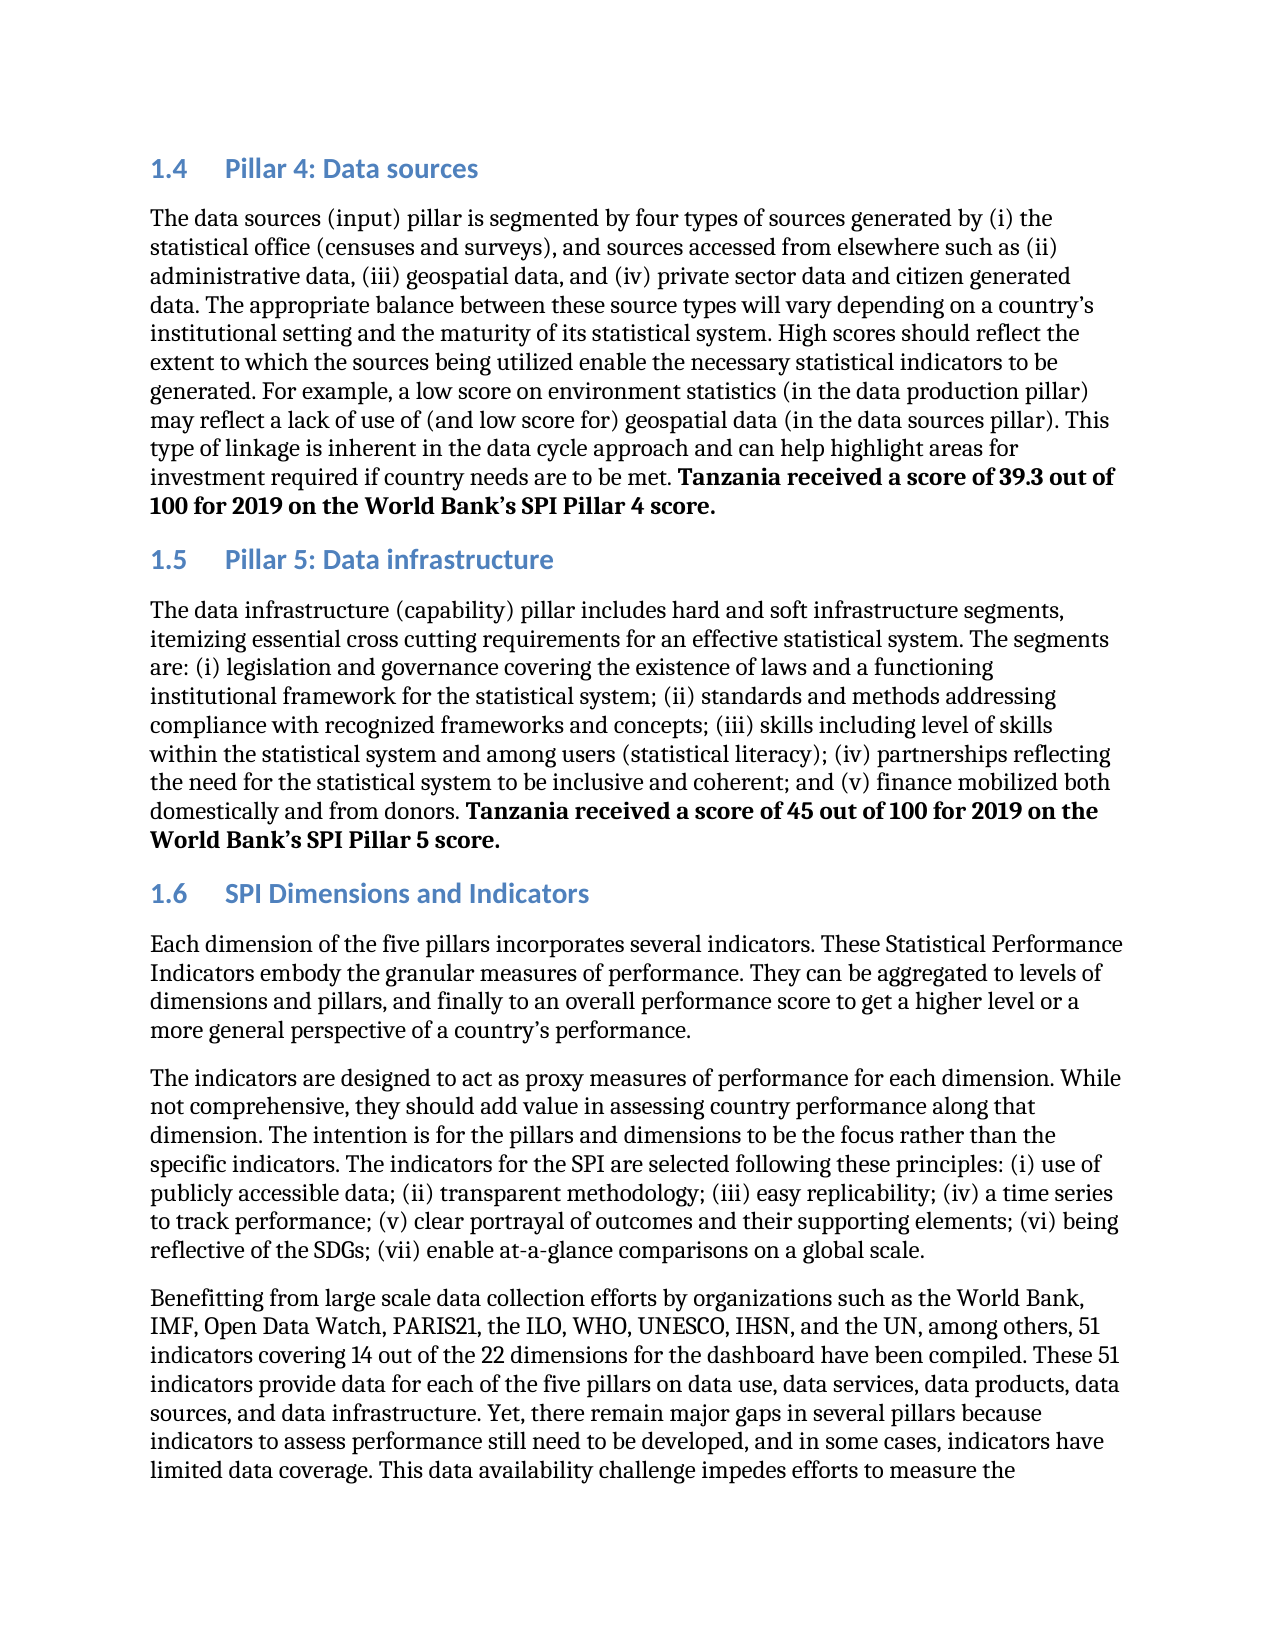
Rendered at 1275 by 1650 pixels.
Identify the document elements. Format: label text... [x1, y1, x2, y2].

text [150, 1283, 1125, 1485]
text The data sources (input) pillar is segmented by four types of sources generated by (i) the statistical office (censuses and surveys), and sources accessed from elsewhere such as (ii) administrative data, (iii) geospatial data, and (iv) private sector data and citizen generated data. The appropriate balance between these source types will vary depending on a country’s institutional setting and the maturity of its statistical system. High scores should reflect the extent to which the sources being utilized enable the necessary statistical indicators to be generated. For example, a low score on environment statistics (in the data production pillar) may reflect a lack of use of (and low score for) geospatial data (in the data sources pillar). This type of linkage is inherent in the data cycle approach and can help highlight areas for investment required if country needs are to be met. Tanzania received a score of 39.3 out of 100 for 2019 on the World Bank’s SPI Pillar 4 score. [150, 204, 1125, 521]
text The indicators are designed to act as proxy measures of performance for each dimension. While not comprehensive, they should add value in assessing country performance along that dimension. The intention is for the pillars and dimensions to be the focus rather than the specific indicators. The indicators for the SPI are selected following these principles: (i) use of publicly accessible data; (ii) transparent methodology; (iii) easy replicability; (iv) a time series to track performance; (v) clear portrayal of outcomes and their supporting elements; (vi) being reflective of the SDGs; (vii) enable at-a-glance comparisons on a global scale. [150, 1063, 1125, 1265]
subtitle 1.5 Pillar 5: Data infrastructure [150, 541, 1125, 577]
text The data infrastructure (capability) pillar includes hard and soft infrastructure segments, itemizing essential cross cutting requirements for an effective statistical system. The segments are: (i) legislation and governance covering the existence of laws and a functioning institutional framework for the statistical system; (ii) standards and methods addressing compliance with recognized frameworks and concepts; (iii) skills including level of skills within the statistical system and among users (statistical literacy); (iv) partnerships reflecting the need for the statistical system to be inclusive and coherent; and (v) finance mobilized both domestically and from donors. Tanzania received a score of 45 out of 100 for 2019 on the World Bank’s SPI Pillar 5 score. [150, 596, 1125, 854]
subtitle 1.4 Pillar 4: Data sources [150, 150, 1125, 186]
text Each dimension of the five pillars incorporates several indicators. These Statistical Performance Indicators embody the granular measures of performance. They can be aggregated to levels of dimensions and pillars, and finally to an overall performance score to get a higher level or a more general perspective of a country’s performance. [150, 930, 1125, 1045]
subtitle 1.6 SPI Dimensions and Indicators [150, 875, 1125, 911]
